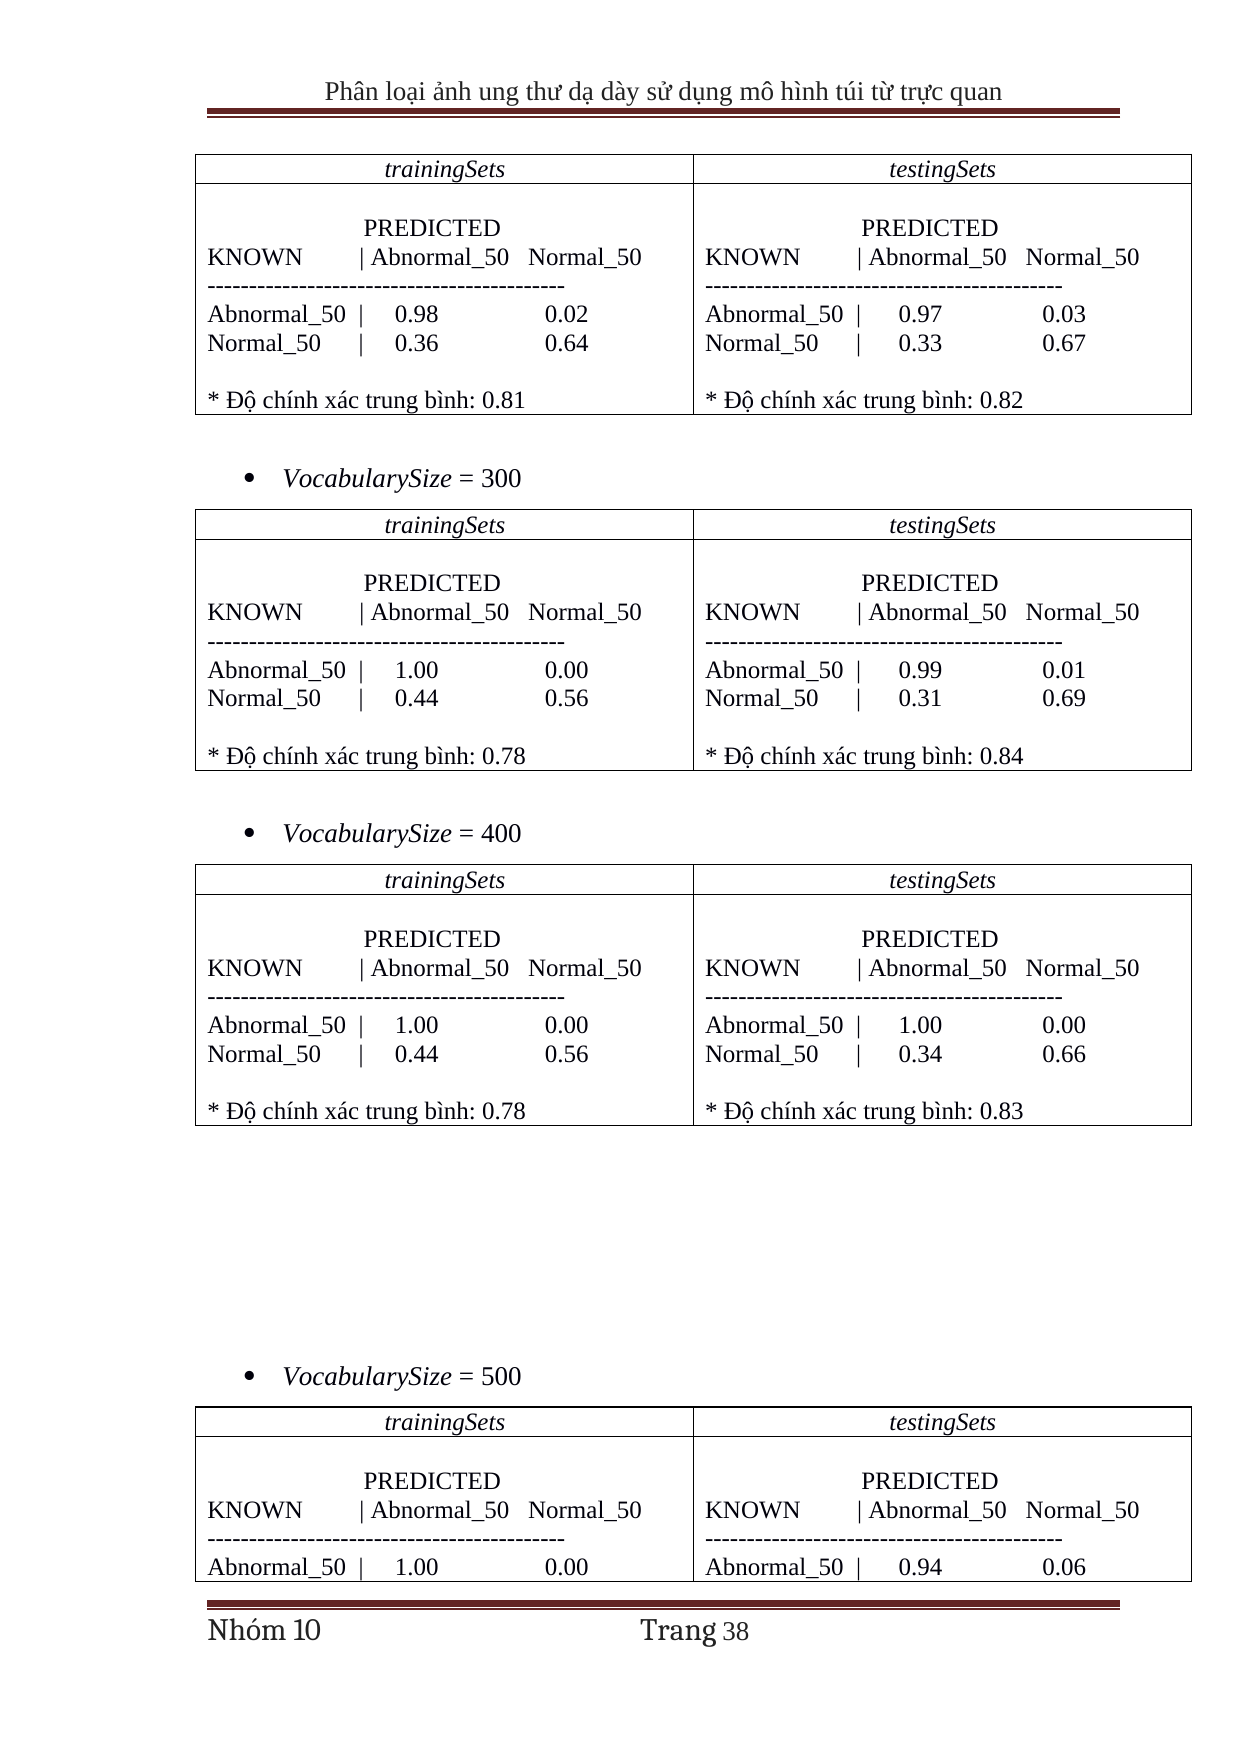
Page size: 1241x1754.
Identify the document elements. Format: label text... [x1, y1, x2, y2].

table_cell PREDICTED KNOWN | Abnormal_50 Normal_50 ------------------------------------------- Abnormal_50 | 0.98 0.02 Normal_50 | 0.36 0.64 * Độ chính xác trung bình: 0.81 [196, 184, 693, 414]
table_cell PREDICTED KNOWN | Abnormal_50 Normal_50 ------------------------------------------- Abnormal_50 | 1.00 0.00 Normal_50 | 0.44 0.56 * Độ chính xác trung bình: 0.78 [196, 540, 693, 770]
table_header trainingSets [196, 865, 693, 894]
table_header trainingSets [196, 510, 693, 539]
table_cell PREDICTED KNOWN | Abnormal_50 Normal_50 ------------------------------------------- Abnormal_50 | 1.00 0.00 Normal_50 | 0.44 0.56 * Độ chính xác trung bình: 0.78 [196, 895, 693, 1125]
table_header trainingSets [196, 155, 693, 183]
table_header testingSets [694, 1408, 1191, 1436]
table_header trainingSets [196, 1408, 693, 1436]
table_header testingSets [694, 510, 1191, 539]
table_cell PREDICTED KNOWN | Abnormal_50 Normal_50 ------------------------------------------- Abnormal_50 | 0.99 0.01 Normal_50 | 0.31 0.69 * Độ chính xác trung bình: 0.84 [694, 540, 1191, 770]
list VocabularySize = 400 [244, 817, 1120, 849]
table_header testingSets [694, 155, 1191, 183]
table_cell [694, 1437, 1191, 1581]
list VocabularySize = 300 [244, 462, 1120, 493]
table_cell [196, 1437, 693, 1581]
list VocabularySize = 500 [244, 1359, 1120, 1391]
table_header testingSets [694, 865, 1191, 894]
table_cell PREDICTED KNOWN | Abnormal_50 Normal_50 ------------------------------------------- Abnormal_50 | 0.97 0.03 Normal_50 | 0.33 0.67 * Độ chính xác trung bình: 0.82 [694, 184, 1191, 414]
table_cell PREDICTED KNOWN | Abnormal_50 Normal_50 ------------------------------------------- Abnormal_50 | 1.00 0.00 Normal_50 | 0.34 0.66 * Độ chính xác trung bình: 0.83 [694, 895, 1191, 1125]
